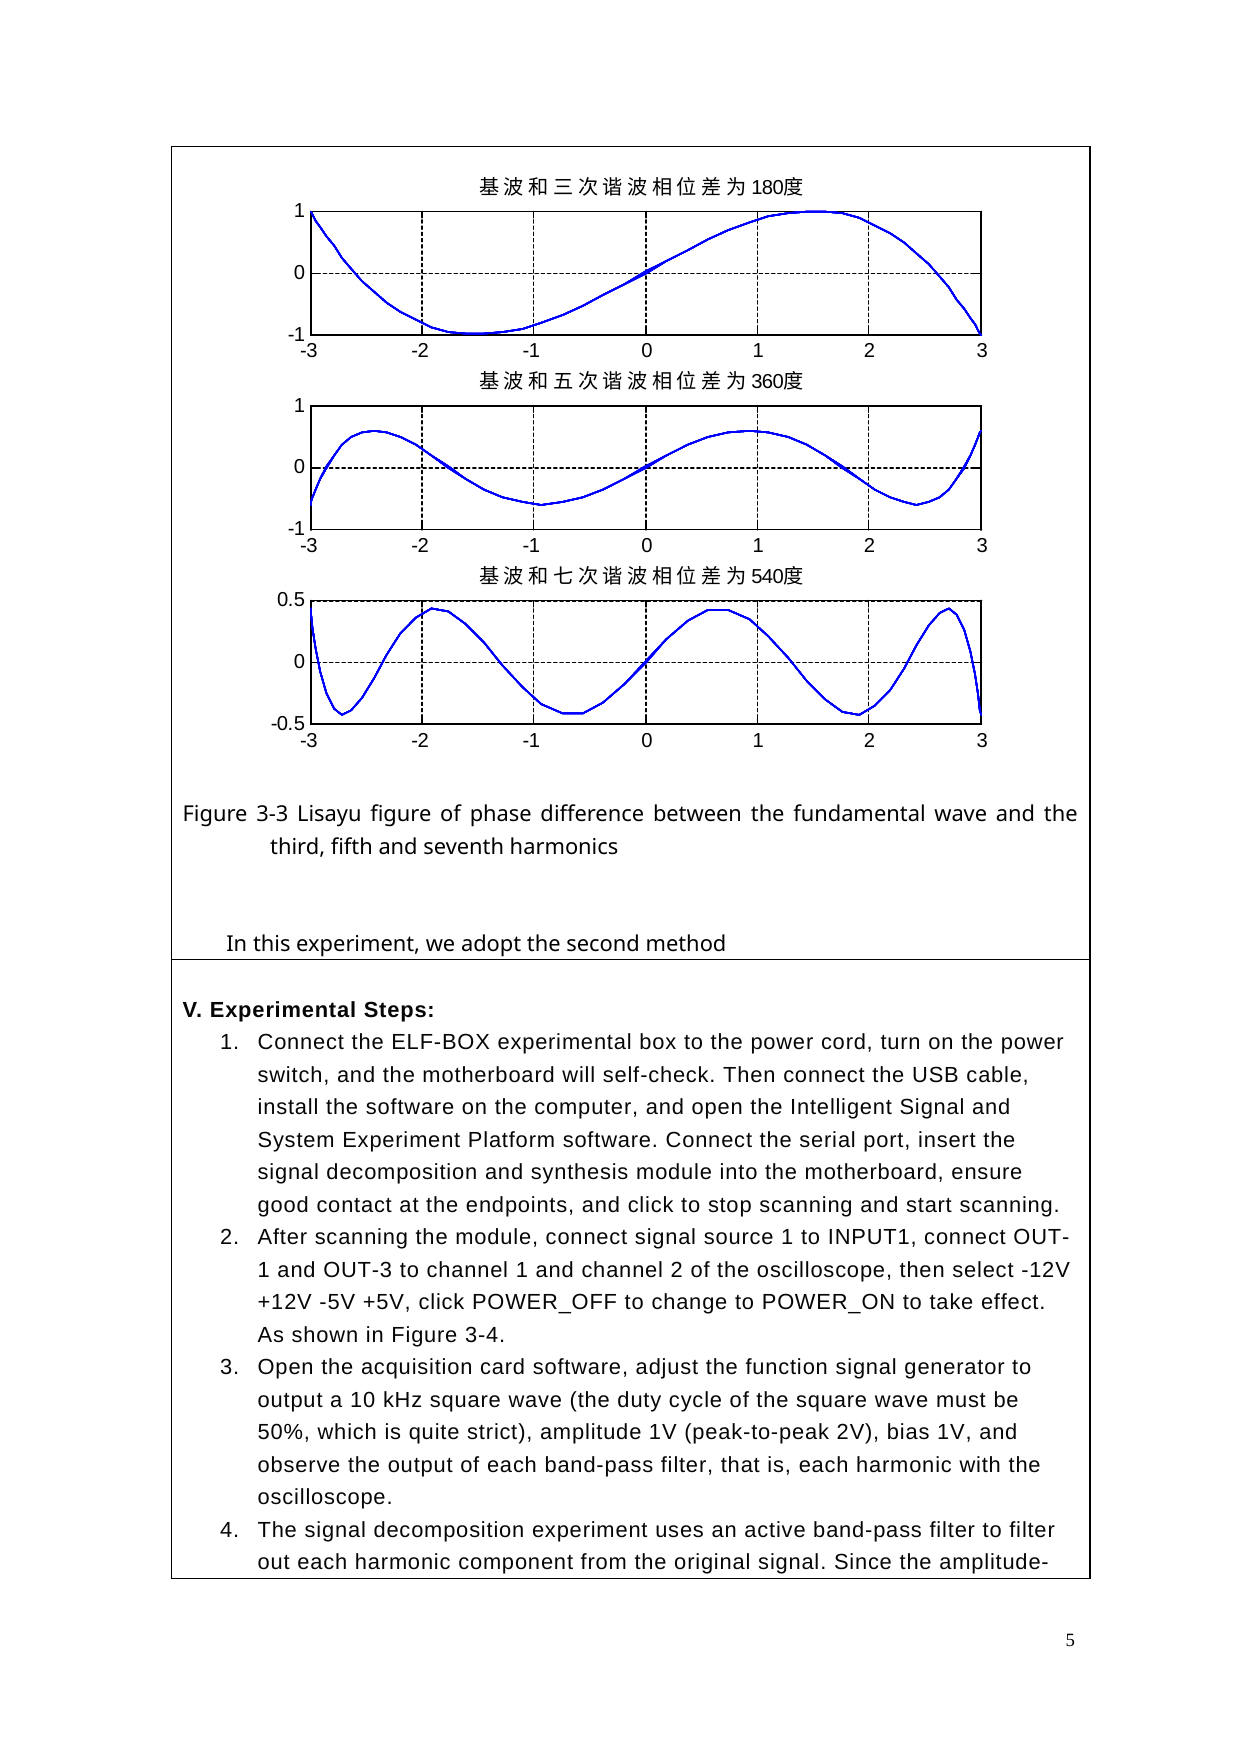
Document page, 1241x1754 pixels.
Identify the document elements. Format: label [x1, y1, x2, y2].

table_cell [172, 960, 1089, 1578]
table_cell [172, 147, 1089, 959]
